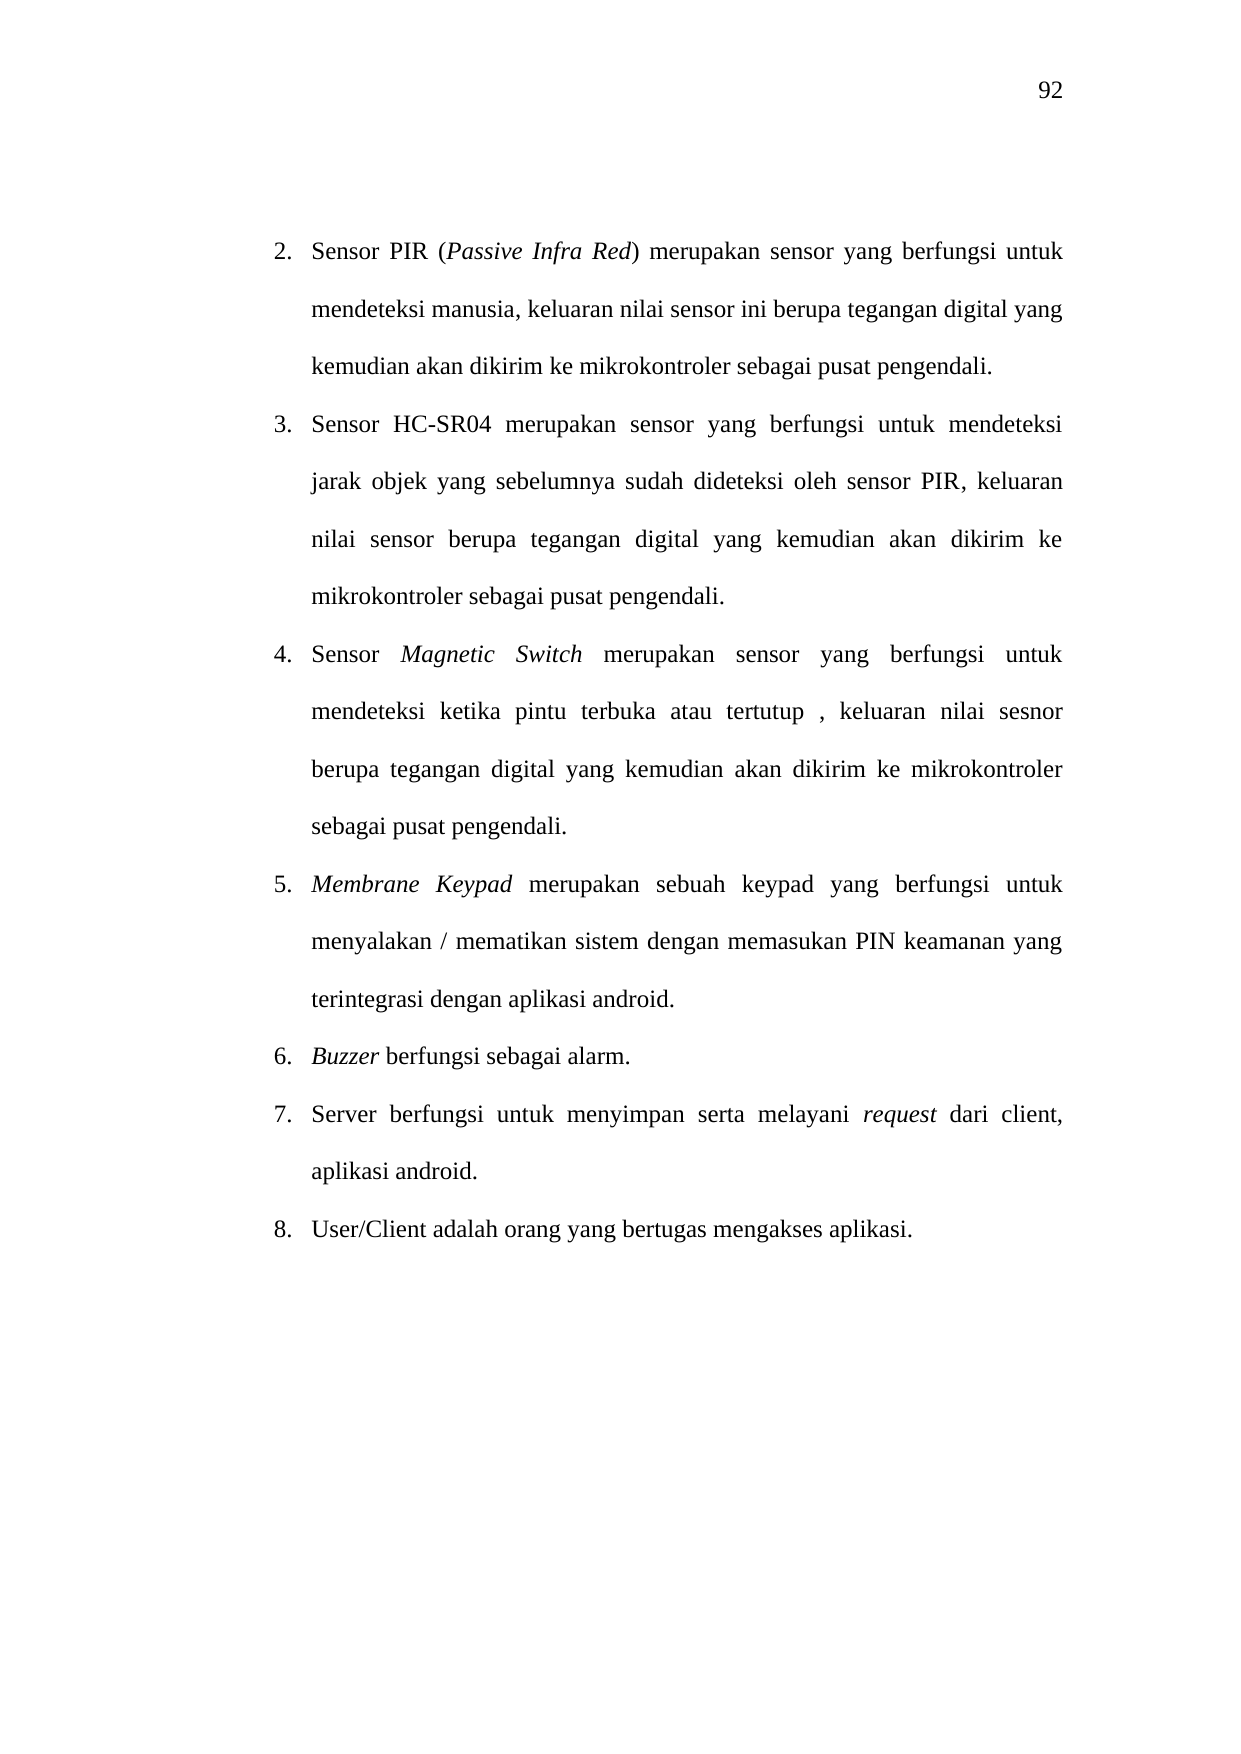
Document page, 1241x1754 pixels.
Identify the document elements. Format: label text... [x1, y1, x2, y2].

list Membrane Keypad merupakan sebuah keypad yang berfungsi untuk menyalakan / mematikan sistem dengan memasukan PIN keamanan yang terintegrasi dengan aplikasi android. [274, 869, 1063, 1012]
list Buzzer berfungsi sebagai alarm. [274, 1041, 1063, 1070]
list Sensor Magnetic Switch merupakan sensor yang berfungsi untuk mendeteksi ketika pintu terbuka atau tertutup , keluaran nilai sesnor berupa tegangan digital yang kemudian akan dikirim ke mikrokontroler sebagai pusat pengendali. [274, 639, 1063, 840]
list Sensor HC-SR04 merupakan sensor yang berfungsi untuk mendeteksi jarak objek yang sebelumnya sudah dideteksi oleh sensor PIR, keluaran nilai sensor berupa tegangan digital yang kemudian akan dikirim ke mikrokontroler sebagai pusat pengendali. [274, 409, 1063, 610]
list User/Client adalah orang yang bertugas mengakses aplikasi. [274, 1214, 1063, 1242]
list Server berfungsi untuk menyimpan serta melayani request dari client, aplikasi android. [274, 1099, 1063, 1185]
list Sensor PIR (Passive Infra Red) merupakan sensor yang berfungsi untuk mendeteksi manusia, keluaran nilai sensor ini berupa tegangan digital yang kemudian akan dikirim ke mikrokontroler sebagai pusat pengendali. [274, 236, 1063, 380]
